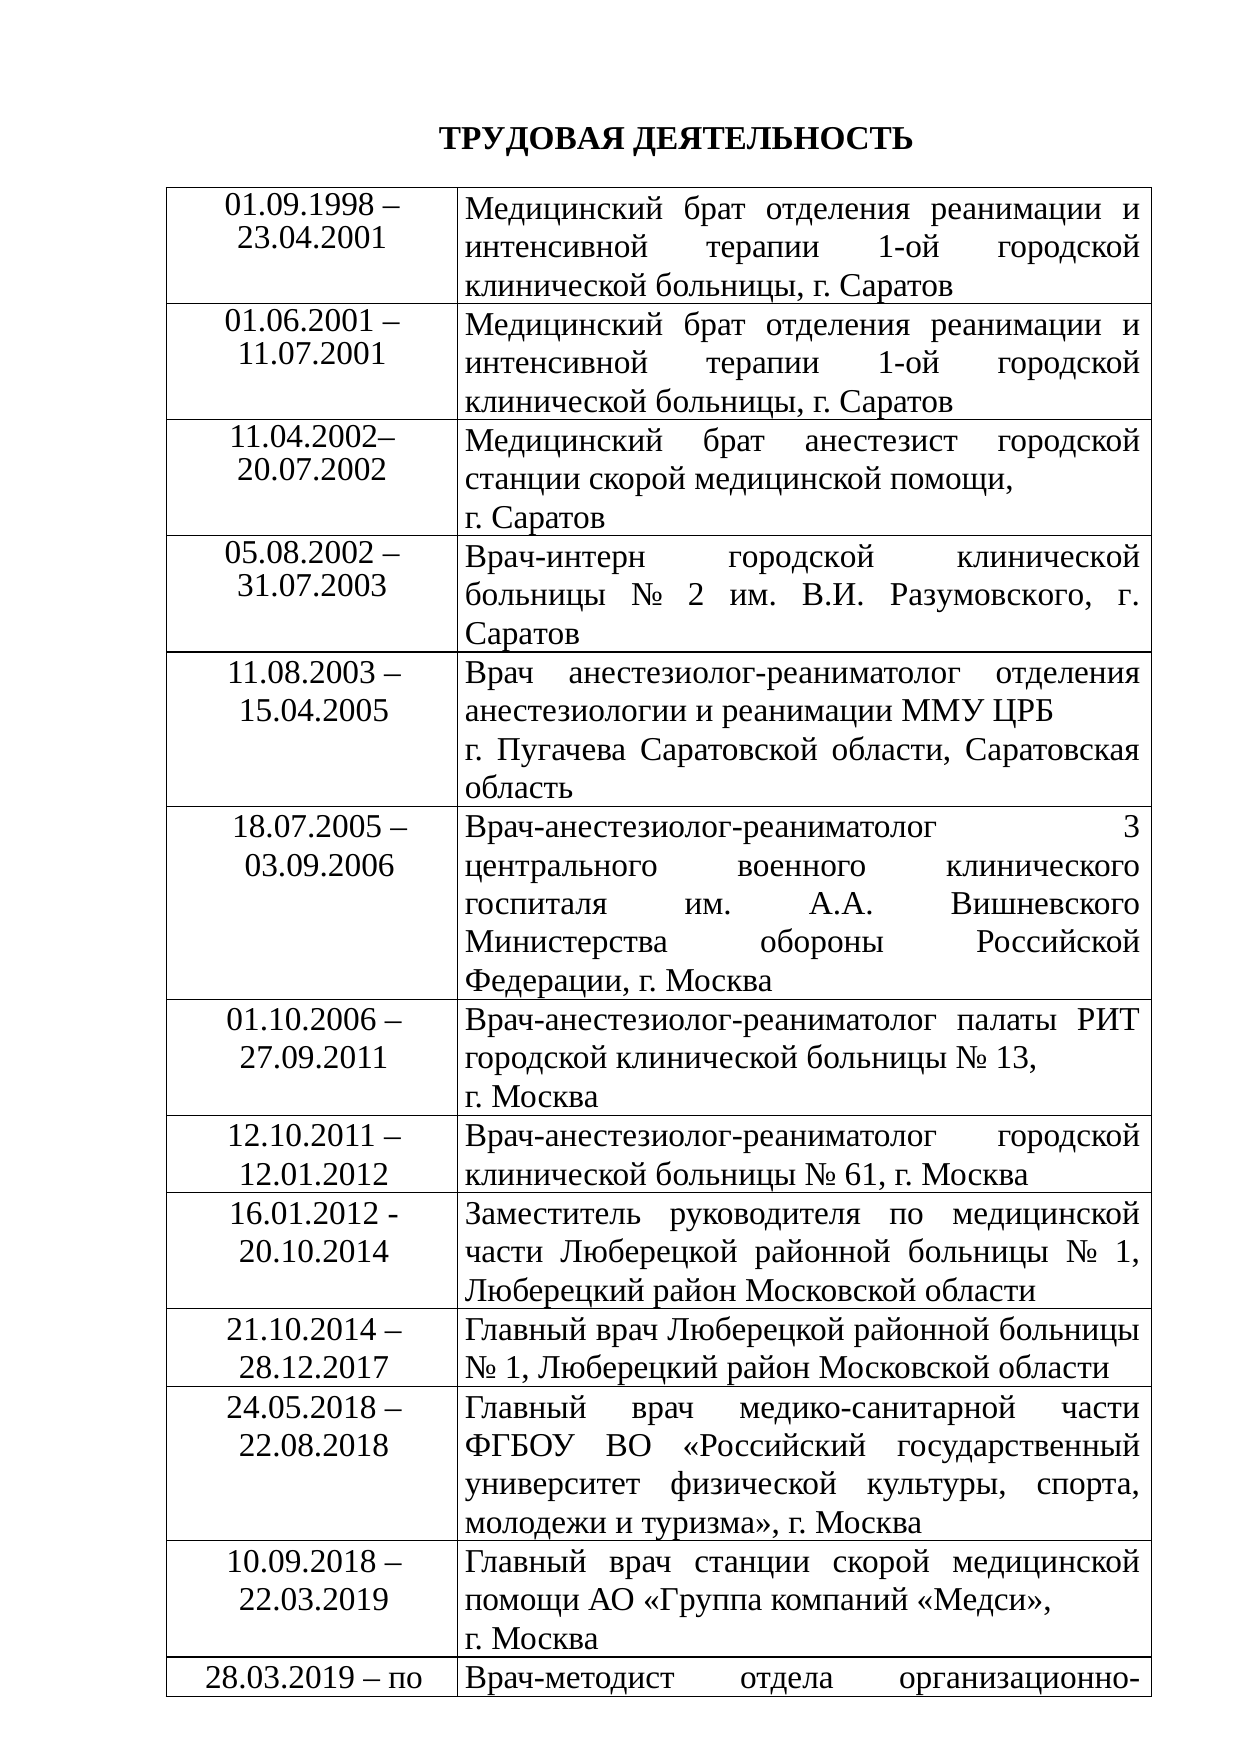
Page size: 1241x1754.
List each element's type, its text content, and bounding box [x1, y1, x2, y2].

table_cell 18.07.2005 – 03.09.2006 [167, 807, 457, 998]
table_cell 01.06.2001 – 11.07.2001 [167, 304, 457, 419]
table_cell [458, 1658, 1151, 1696]
table_cell Главный врач станции скорой медицинской помощи АО «Группа компаний «Медси», г. Москва [458, 1541, 1151, 1656]
table_cell 11.08.2003 – 15.04.2005 [167, 653, 457, 806]
text ТРУДОВАЯ ДЕЯТЕЛЬНОСТЬ [177, 118, 1175, 156]
table_cell Медицинский брат анестезист городской станции скорой медицинской помощи, г. Саратов [458, 420, 1151, 535]
table_cell 21.10.2014 – 28.12.2017 [167, 1309, 457, 1386]
table_cell Врач-анестезиолог-реаниматолог палаты РИТ городской клинической больницы № 13, г. Москва [458, 1000, 1151, 1114]
table_cell Главный врач медико-санитарной части ФГБОУ ВО «Российский государственный университет физической культуры, спорта, молодежи и туризма», г. Москва [458, 1387, 1151, 1540]
table_cell Врач анестезиолог-реаниматолог отделения анестезиологии и реанимации ММУ ЦРБ г. Пугачева Саратовской области, Саратовская область [458, 653, 1151, 806]
table_header Медицинский брат отделения реанимации и интенсивной терапии 1-ой городской клинической больницы, г. Саратов [458, 188, 1151, 303]
table_cell 24.05.2018 – 22.08.2018 [167, 1387, 457, 1540]
table_cell Врач-интерн городской клинической больницы № 2 им. В.И. Разумовского, г. Саратов [458, 536, 1151, 651]
table_cell Врач-анестезиолог-реаниматолог 3 центрального военного клинического госпиталя им. А.А. Вишневского Министерства обороны Российской Федерации, г. Москва [458, 807, 1151, 998]
table_cell 05.08.2002 – 31.07.2003 [167, 536, 457, 651]
table_cell 12.10.2011 – 12.01.2012 [167, 1116, 457, 1192]
table_cell 10.09.2018 – 22.03.2019 [167, 1541, 457, 1656]
table_cell 01.10.2006 – 27.09.2011 [167, 1000, 457, 1114]
table_cell Главный врач Люберецкой районной больницы № 1, Люберецкий район Московской области [458, 1309, 1151, 1386]
table_cell Врач-анестезиолог-реаниматолог городской клинической больницы № 61, г. Москва [458, 1116, 1151, 1192]
table_header 01.09.1998 – 23.04.2001 [167, 188, 457, 303]
table_cell 11.04.2002– 20.07.2002 [167, 420, 457, 535]
table_cell Заместитель руководителя по медицинской части Люберецкой районной больницы № 1, Люберецкий район Московской области [458, 1193, 1151, 1308]
table_cell Медицинский брат отделения реанимации и интенсивной терапии 1-ой городской клинической больницы, г. Саратов [458, 304, 1151, 419]
table_cell 16.01.2012 -20.10.2014 [167, 1193, 457, 1308]
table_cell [167, 1658, 457, 1696]
